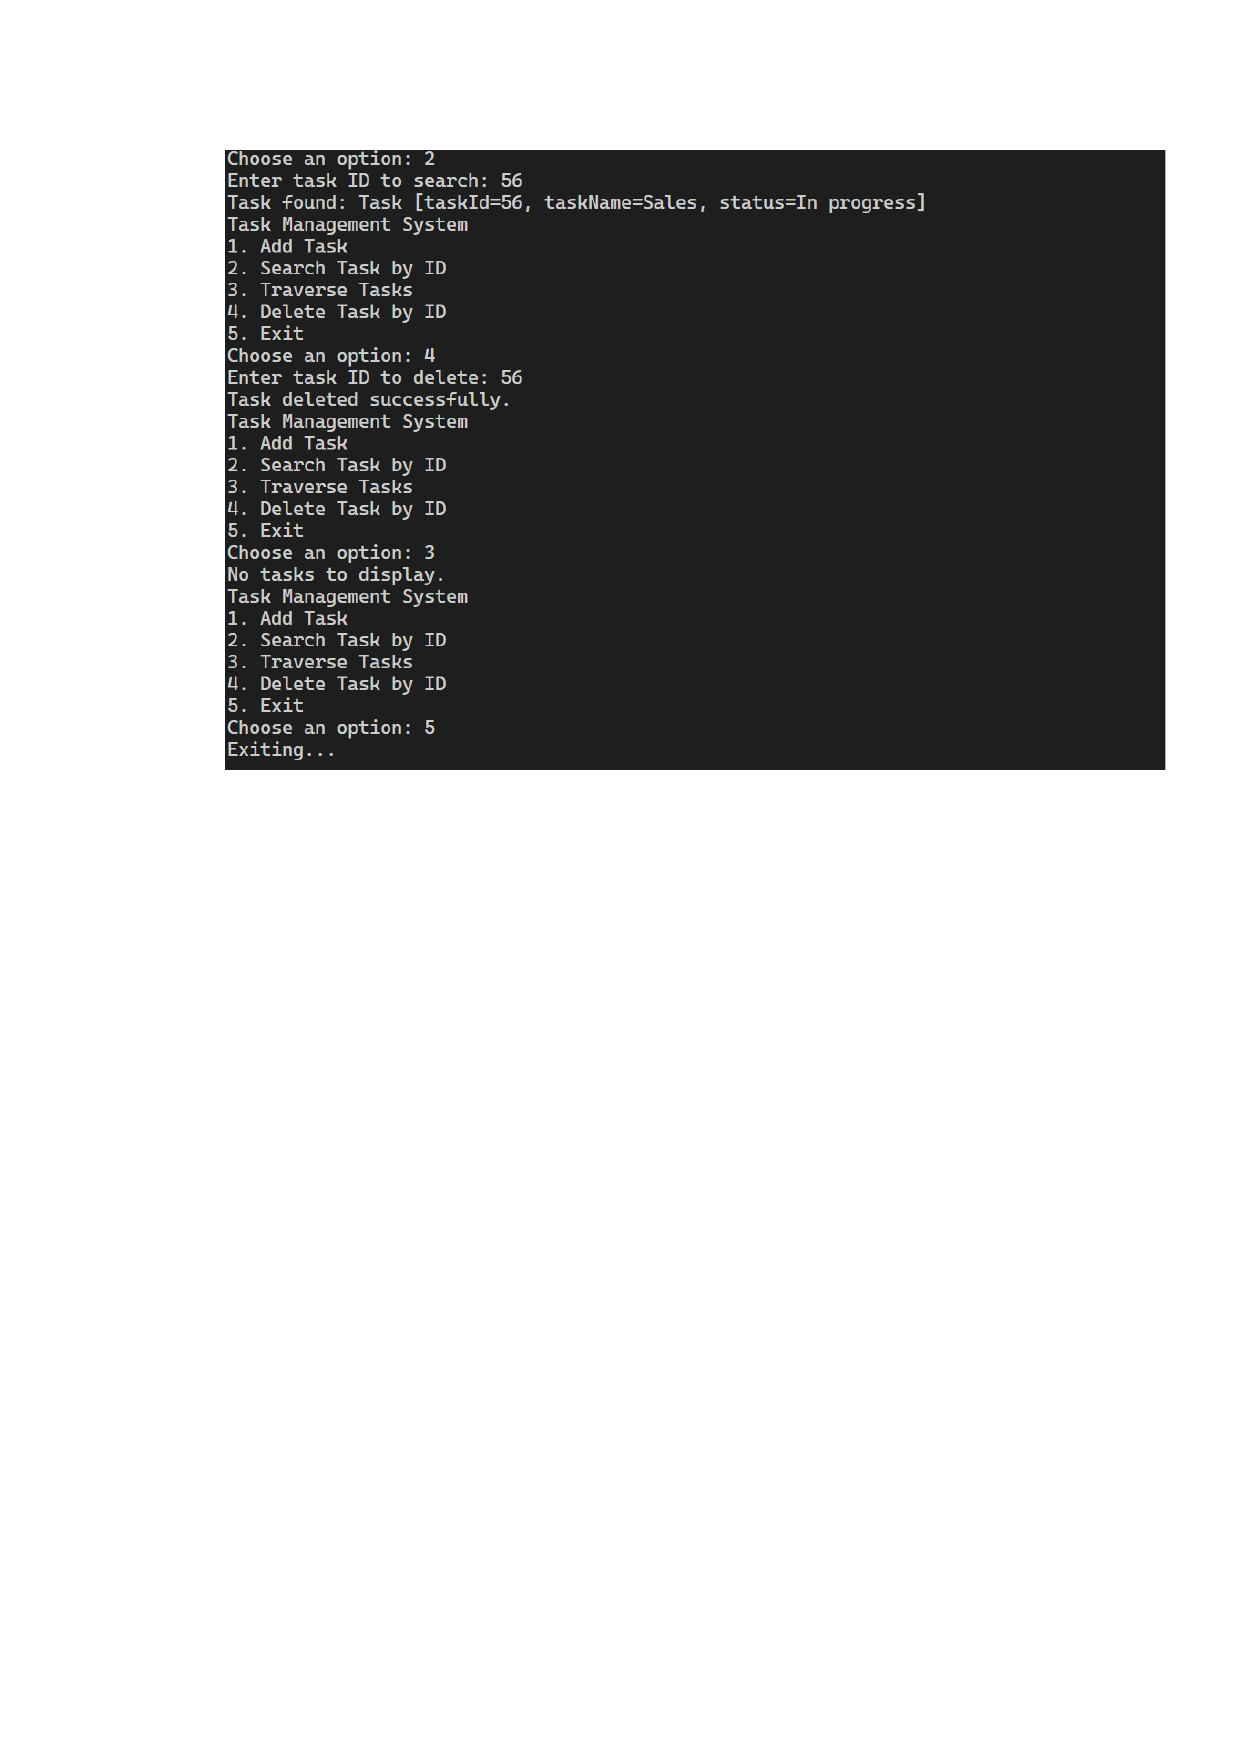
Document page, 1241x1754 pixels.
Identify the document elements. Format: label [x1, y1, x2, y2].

picture [225, 150, 1166, 770]
